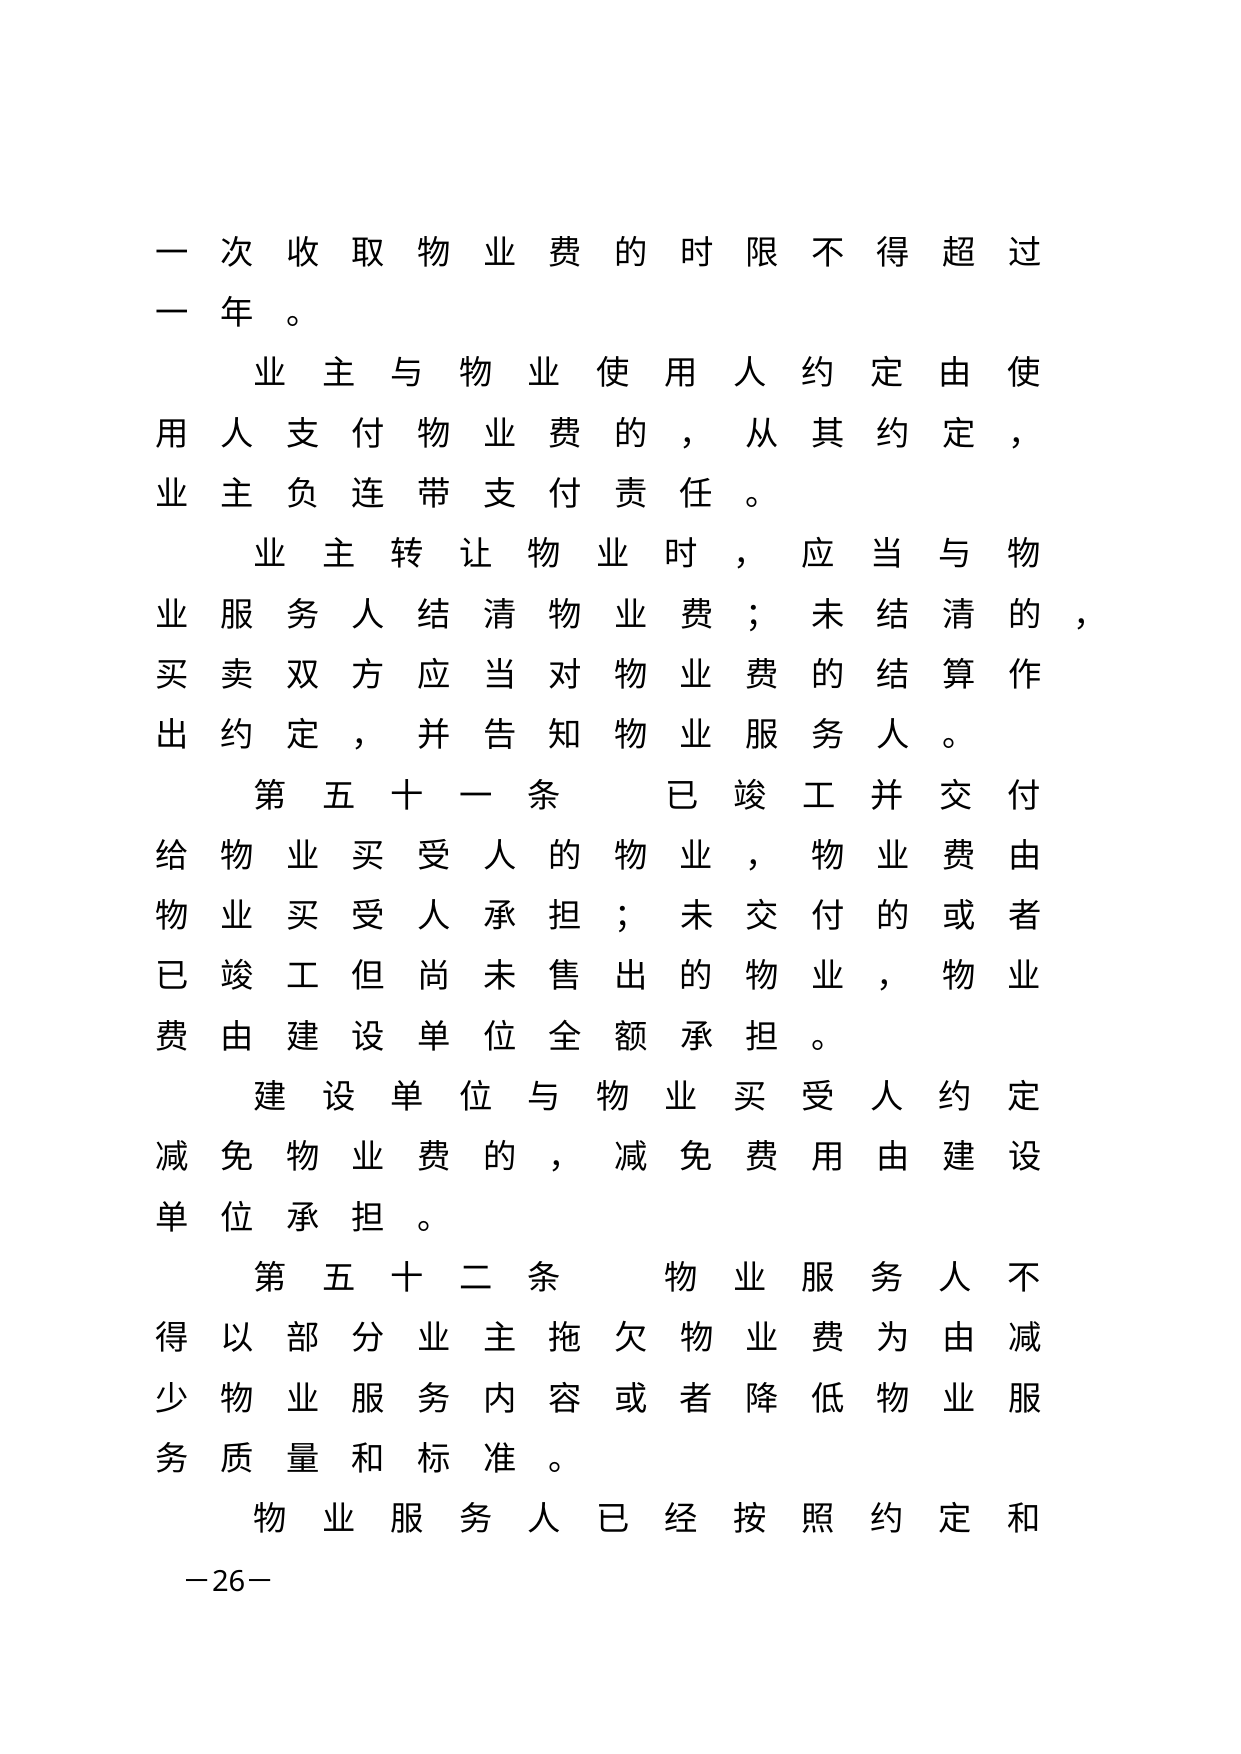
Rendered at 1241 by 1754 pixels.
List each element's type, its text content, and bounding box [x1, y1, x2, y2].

text 建设单位与物业买受人约定减免物业费的，减免费用由建设单位承担。 [155, 1064, 1073, 1245]
text 第五十一条 已竣工并交付给物业买受人的物业，物业费由物业买受人承担；未交付的或者已竣工但尚未售出的物业，物业费由建设单位全额承担。 [155, 762, 1073, 1064]
text 业主与物业使用人约定由使用人支付物业费的，从其约定，业主负连带支付责任。 [155, 340, 1073, 521]
text 物业服务人已经按照约定和有关规定提供服务的，业主不得以未接受或者无需接受相关物业服务为由拒绝支付物业费。 [155, 1486, 1073, 1546]
text 收取物业费的时限由物业服务人与业主委员会协商确定，但一次收取物业费的时限不得超过一年。 [155, 219, 1073, 340]
text 第五十二条 物业服务人不得以部分业主拖欠物业费为由减少物业服务内容或者降低物业服务质量和标准。 [155, 1245, 1073, 1486]
text 业主转让物业时，应当与物业服务人结清物业费；未结清的，买卖双方应当对物业费的结算作出约定，并告知物业服务人。 [155, 521, 1073, 762]
